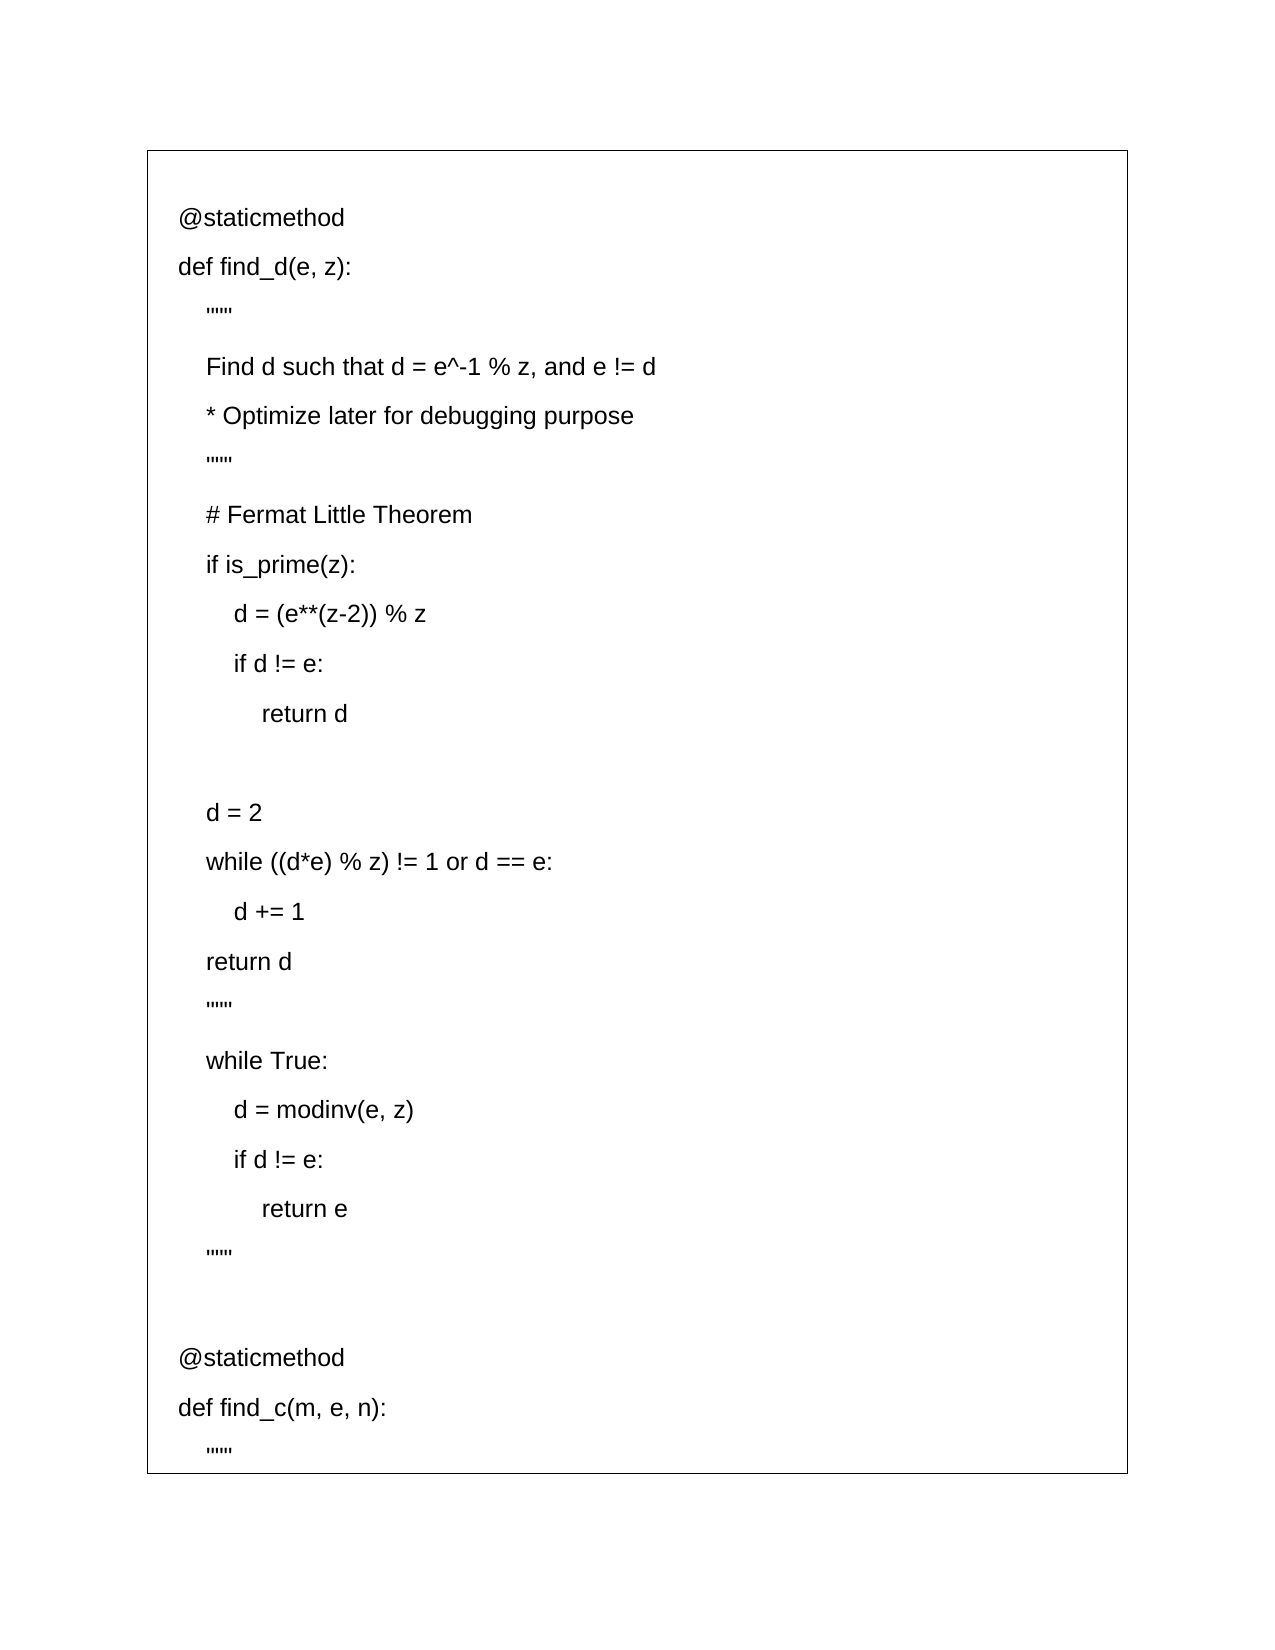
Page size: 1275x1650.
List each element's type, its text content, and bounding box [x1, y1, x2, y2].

text return e [148, 1191, 1127, 1223]
text return d [148, 943, 1127, 975]
text d = 2 [148, 794, 1127, 826]
text return d [148, 695, 1127, 727]
text if is_prime(z): [148, 547, 1127, 578]
text @staticmethod [148, 199, 1127, 231]
text while True: [148, 1042, 1127, 1074]
text """ [148, 993, 1127, 1025]
text Find d such that d = e^-1 % z, and e != d [148, 348, 1127, 380]
text d = modinv(e, z) [148, 1092, 1127, 1124]
text def find_c(m, e, n): [148, 1389, 1127, 1421]
text d = (e**(z-2)) % z [148, 596, 1127, 628]
text def find_d(e, z): [148, 249, 1127, 281]
text * Optimize later for debugging purpose [148, 398, 1127, 430]
text """ [148, 447, 1127, 479]
text """ [148, 1241, 1127, 1273]
text @staticmethod [148, 1340, 1127, 1372]
text d += 1 [148, 894, 1127, 926]
text """ [148, 299, 1127, 331]
text if d != e: [148, 1142, 1127, 1173]
text if d != e: [148, 646, 1127, 678]
text while ((d*e) % z) != 1 or d == e: [148, 844, 1127, 876]
text """ [148, 1439, 1127, 1473]
text # Fermat Little Theorem [148, 497, 1127, 529]
